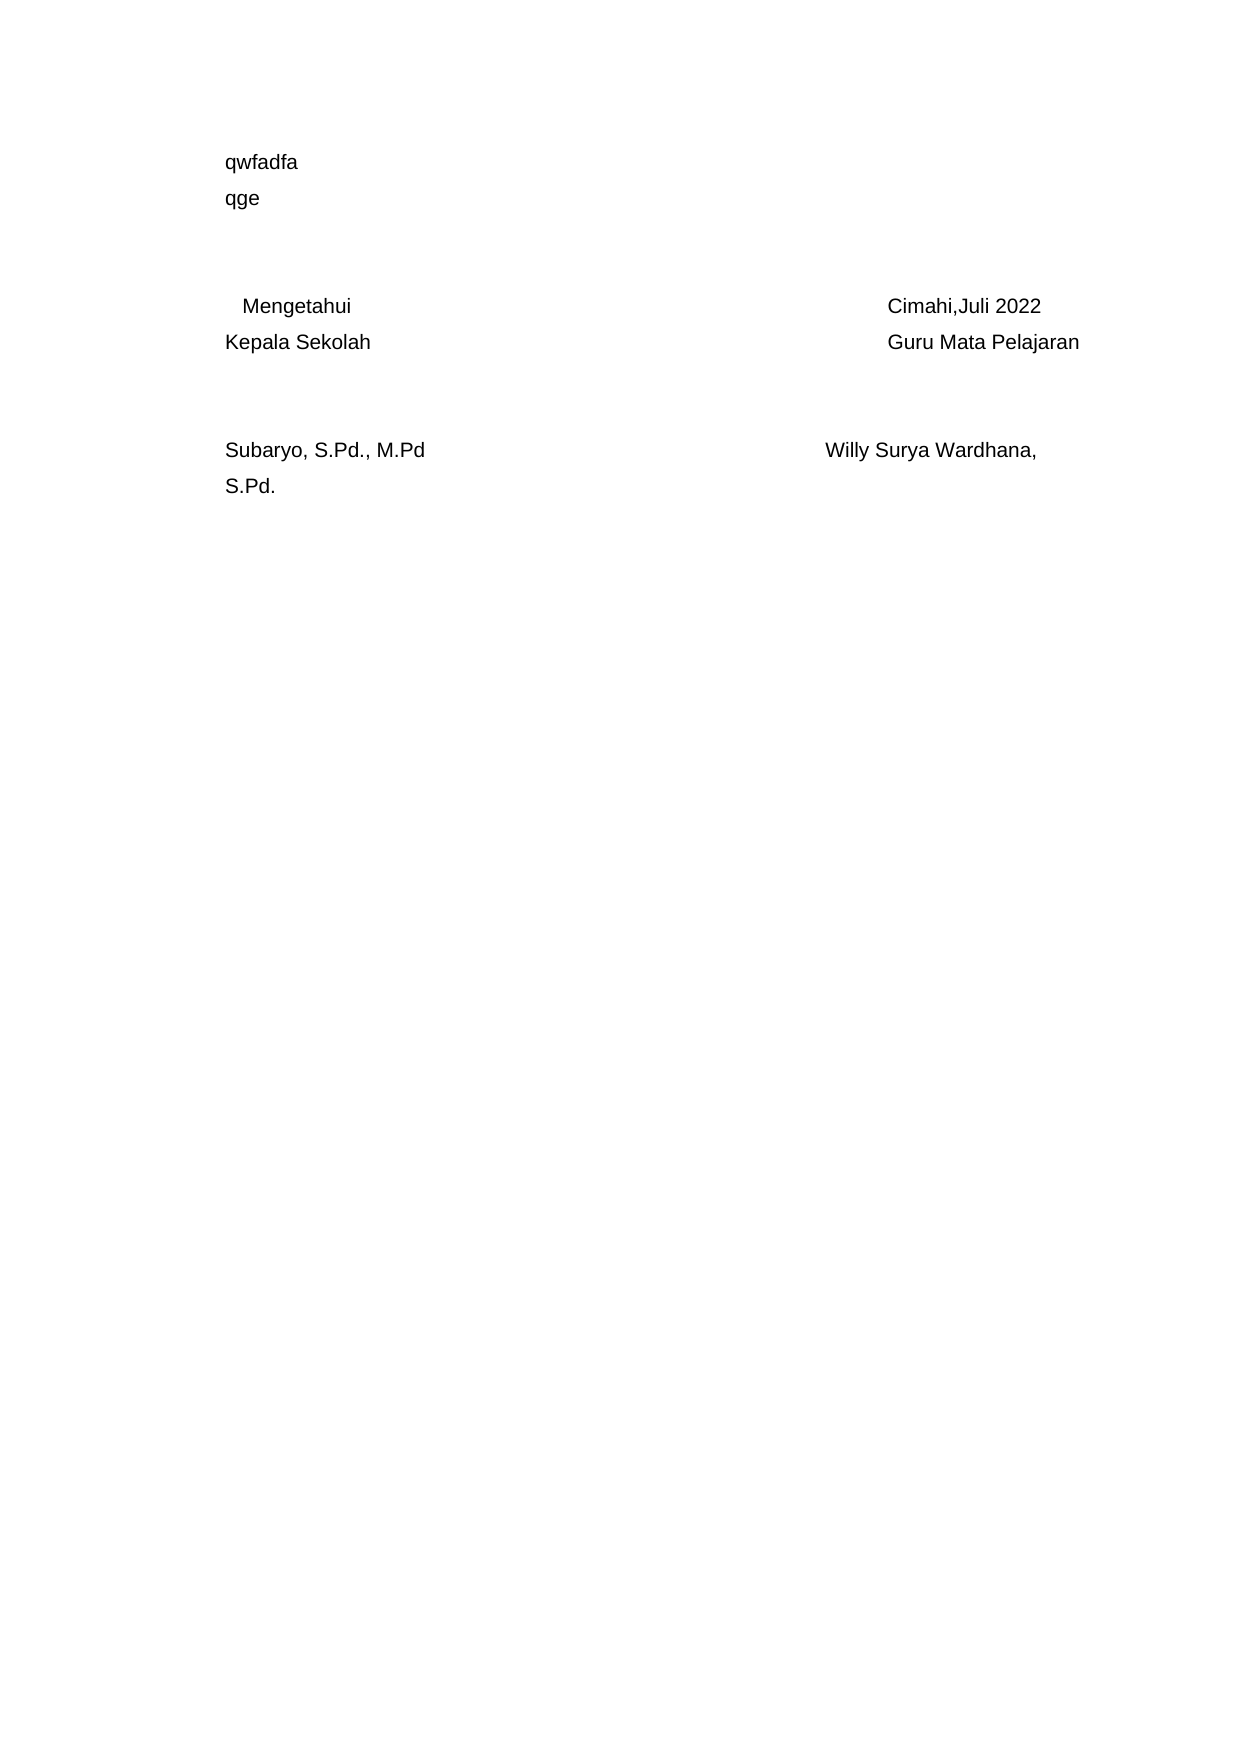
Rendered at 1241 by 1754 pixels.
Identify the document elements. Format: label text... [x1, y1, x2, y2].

text Subaryo, S.Pd., M.Pd Willy Surya Wardhana, S.Pd. [225, 437, 1090, 497]
text Kepala Sekolah Guru Mata Pelajaran [225, 330, 1090, 354]
text Mengetahui Cimahi,Juli 2022 [225, 294, 1090, 318]
text qge [225, 186, 1090, 210]
text qwfadfa [225, 150, 1090, 174]
